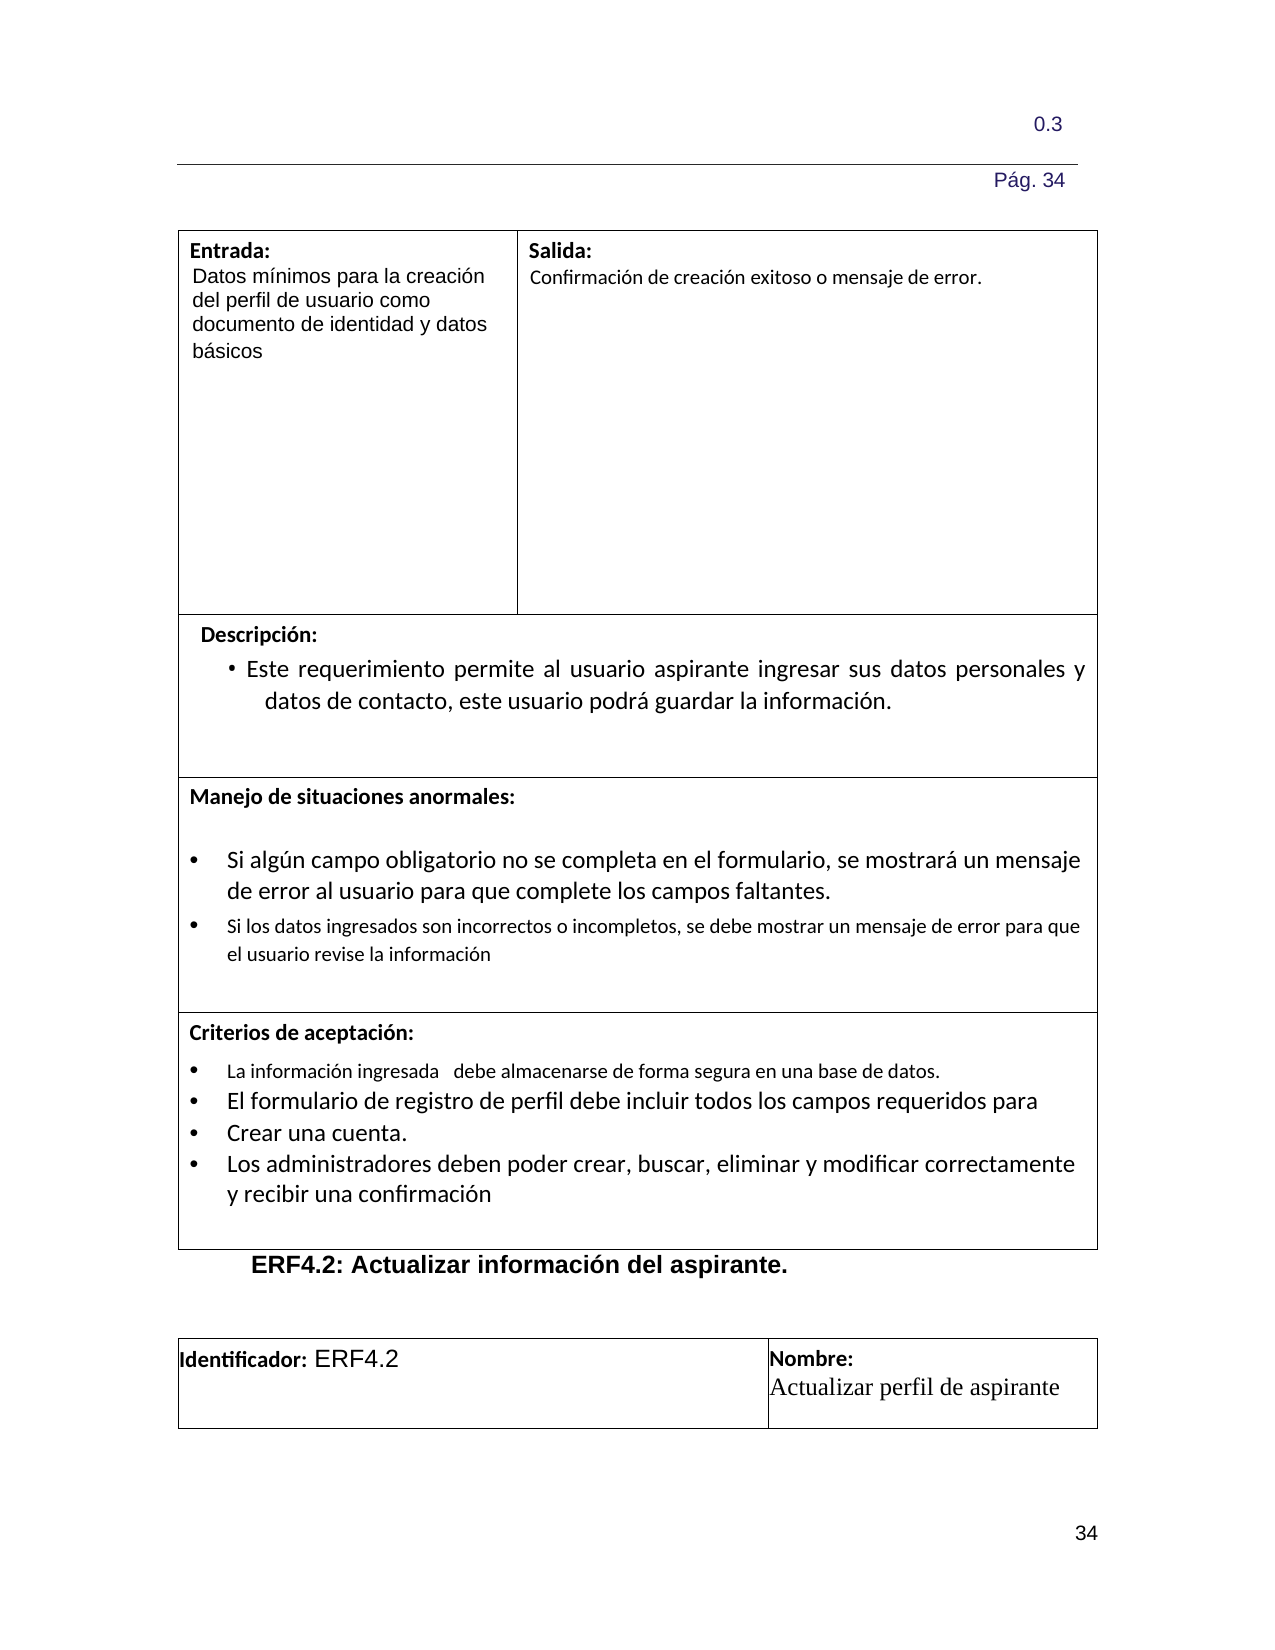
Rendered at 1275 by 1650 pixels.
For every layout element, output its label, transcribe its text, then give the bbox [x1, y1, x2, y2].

table_cell Salida: Confirmación de creación exitoso o mensaje de error. [518, 231, 1097, 614]
table_cell Criterios de aceptación: La información ingresada debe almacenarse de forma segura en una base de datos. El formulario de registro de perfil debe incluir todos los campos requeridos para Crear una cuenta. Los administradores deben poder crear, buscar, eliminar y modificar correctamente y recibir una confirmación [179, 1013, 1097, 1249]
table_cell Entrada: Datos mínimos para la creación del perfil de usuario como documento de identidad y datos básicos [179, 231, 517, 614]
table_cell Manejo de situaciones anormales: Si algún campo obligatorio no se completa en el formulario, se mostrará un mensaje de error al usuario para que complete los campos faltantes. Si los datos ingresados son incorrectos o incompletos, se debe mostrar un mensaje de error para que el usuario revise la información [179, 778, 1097, 1012]
table_header Nombre: Actualizar perfil de aspirante [769, 1339, 1097, 1428]
text ERF4.2: Actualizar información del aspirante. [251, 1250, 1098, 1279]
table_cell Descripción: • Este requerimiento permite al usuario aspirante ingresar sus datos personales y datos de contacto, este usuario podrá guardar la información. [179, 615, 1097, 777]
table_header Identificador: ERF4.2 [179, 1339, 517, 1428]
table_header [518, 1339, 768, 1428]
